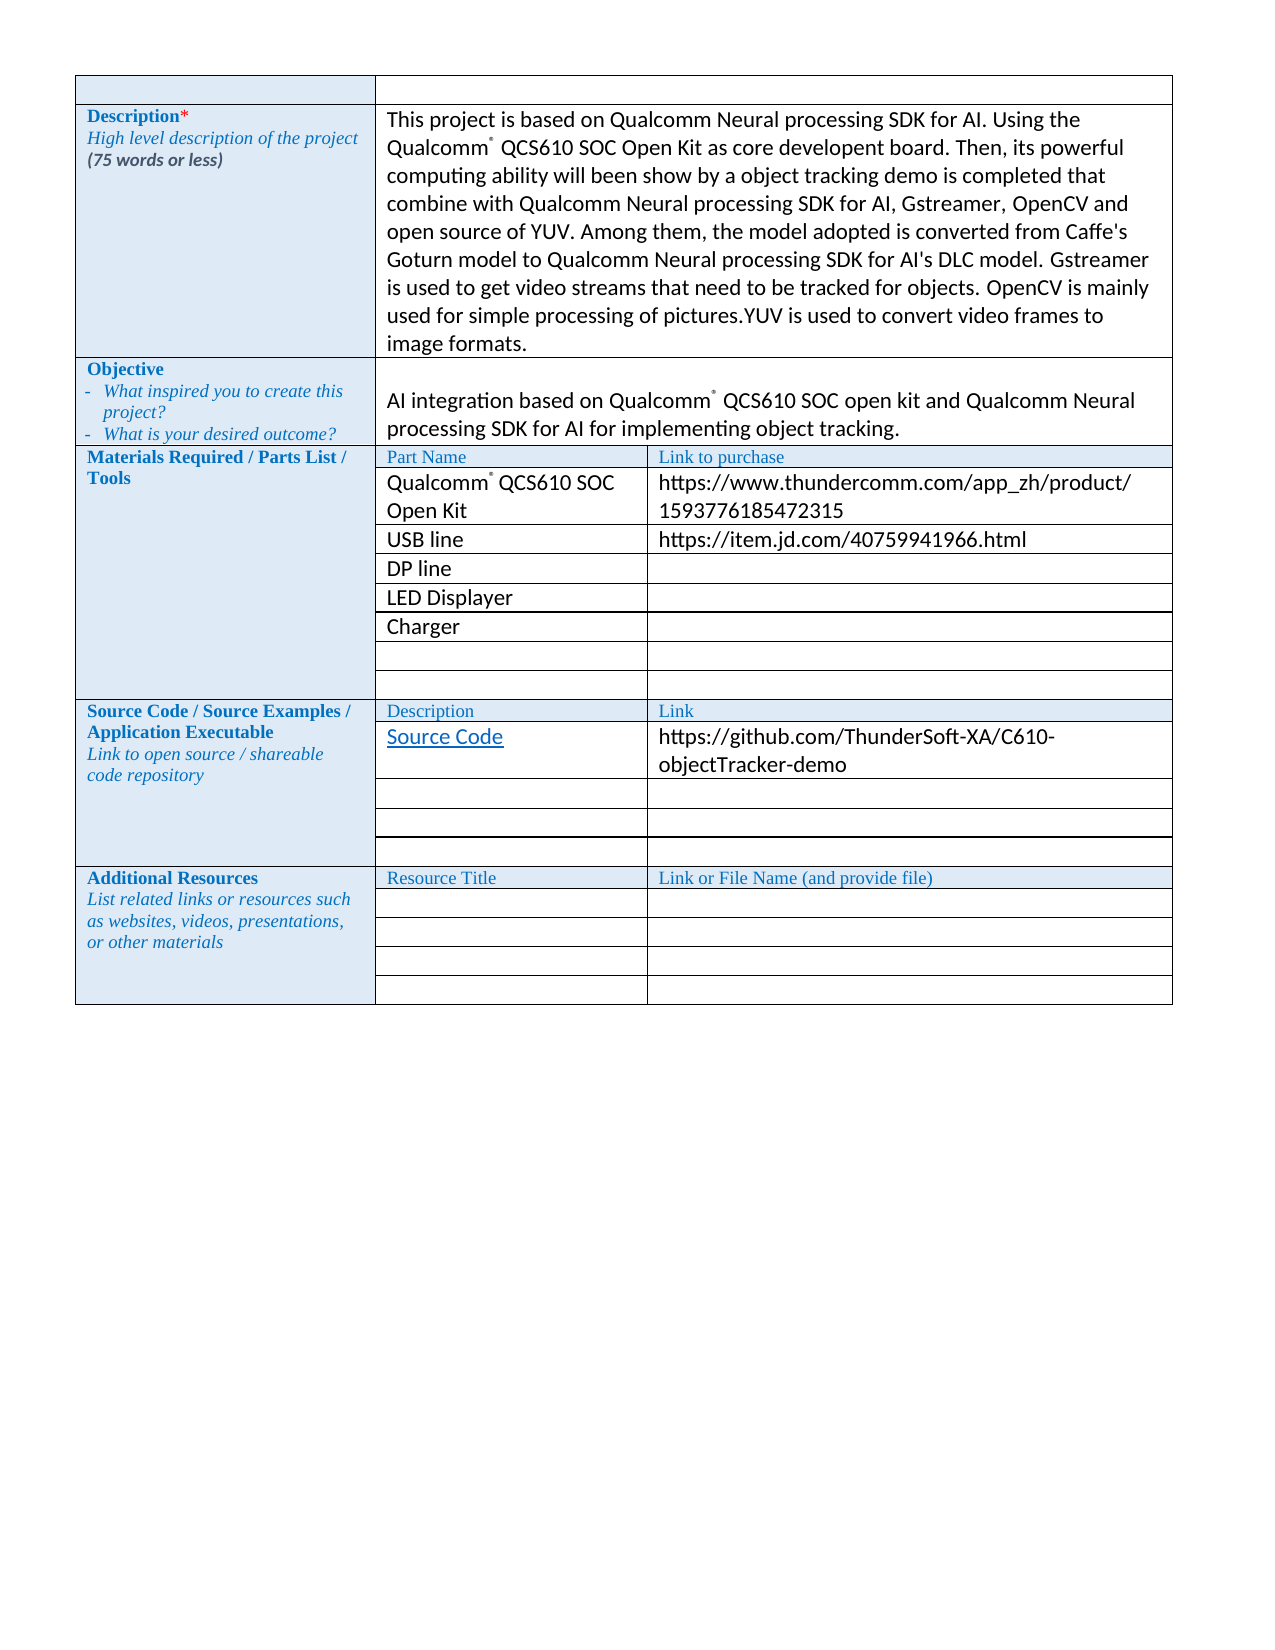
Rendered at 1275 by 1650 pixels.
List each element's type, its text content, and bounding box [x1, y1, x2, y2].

table_cell AI integration based on Qualcomm® QCS610 SOC open kit and Qualcomm Neural processing SDK for AI for implementing object tracking. [376, 358, 1172, 444]
table_cell [648, 779, 1172, 807]
table_cell [648, 554, 1172, 582]
table_cell [648, 976, 1172, 1004]
table_cell [648, 918, 1172, 946]
table_cell This project is based on Qualcomm Neural processing SDK for AI. Using the Qualcomm® QCS610 SOC Open Kit as core developent board. Then, its powerful computing ability will been show by a object tracking demo is completed that combine with Qualcomm Neural processing SDK for AI, Gstreamer, OpenCV and open source of YUV. Among them, the model adopted is converted from Caffe's Goturn model to Qualcomm Neural processing SDK for AI's DLC model. Gstreamer is used to get video streams that need to be tracked for objects. OpenCV is mainly used for simple processing of pictures.YUV is used to convert video frames to image formats. [376, 105, 1172, 357]
table_cell [648, 838, 1172, 866]
table_cell [376, 671, 647, 699]
table_cell Link [648, 700, 1172, 721]
table_cell [648, 613, 1172, 641]
table_cell [648, 889, 1172, 917]
table_cell Link to purchase [648, 446, 1172, 467]
table_cell [648, 809, 1172, 836]
table_cell Part Name [376, 446, 647, 467]
table_cell DP line [376, 554, 647, 582]
table_cell Charger [376, 613, 647, 641]
table_cell Materials Required / Parts List / Tools [76, 446, 375, 699]
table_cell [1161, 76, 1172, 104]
table_cell Qualcomm® QCS610 SOC Open Kit [376, 468, 647, 524]
table_cell [376, 918, 647, 946]
table_cell https://www.thundercomm.com/app_zh/product/1593776185472315 [648, 468, 1172, 524]
table_cell Link or File Name (and provide file) [648, 867, 1172, 888]
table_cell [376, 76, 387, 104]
table_cell Objective What inspired you to create this project? What is your desired outcome? [76, 358, 375, 444]
table_cell [376, 838, 647, 866]
table_cell Description [376, 700, 647, 721]
table_cell [376, 976, 647, 1004]
table_cell Source Code [376, 722, 647, 778]
table_cell Additional Resources List related links or resources such as websites, videos, presentations, or other materials [76, 867, 375, 1004]
table_cell [376, 642, 647, 669]
table_cell Resource Title [376, 867, 647, 888]
table_cell [648, 642, 1172, 669]
table_cell USB line [376, 525, 647, 553]
table_cell [376, 779, 647, 807]
table_cell [376, 889, 647, 917]
table_cell [648, 584, 1172, 611]
table_cell https://github.com/ThunderSoft-XA/C610-objectTracker-demo [648, 722, 1172, 778]
table_cell [376, 947, 647, 975]
table_cell Source Code / Source Examples / Application Executable Link to open source / shareable code repository [76, 700, 375, 866]
table_cell LED Displayer [376, 584, 647, 611]
table_cell https://item.jd.com/40759941966.html [648, 525, 1172, 553]
table_cell [648, 671, 1172, 699]
table_cell [648, 947, 1172, 975]
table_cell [76, 76, 375, 104]
table_cell [376, 809, 647, 836]
table_cell Description* High level description of the project (75 words or less) [76, 105, 375, 357]
